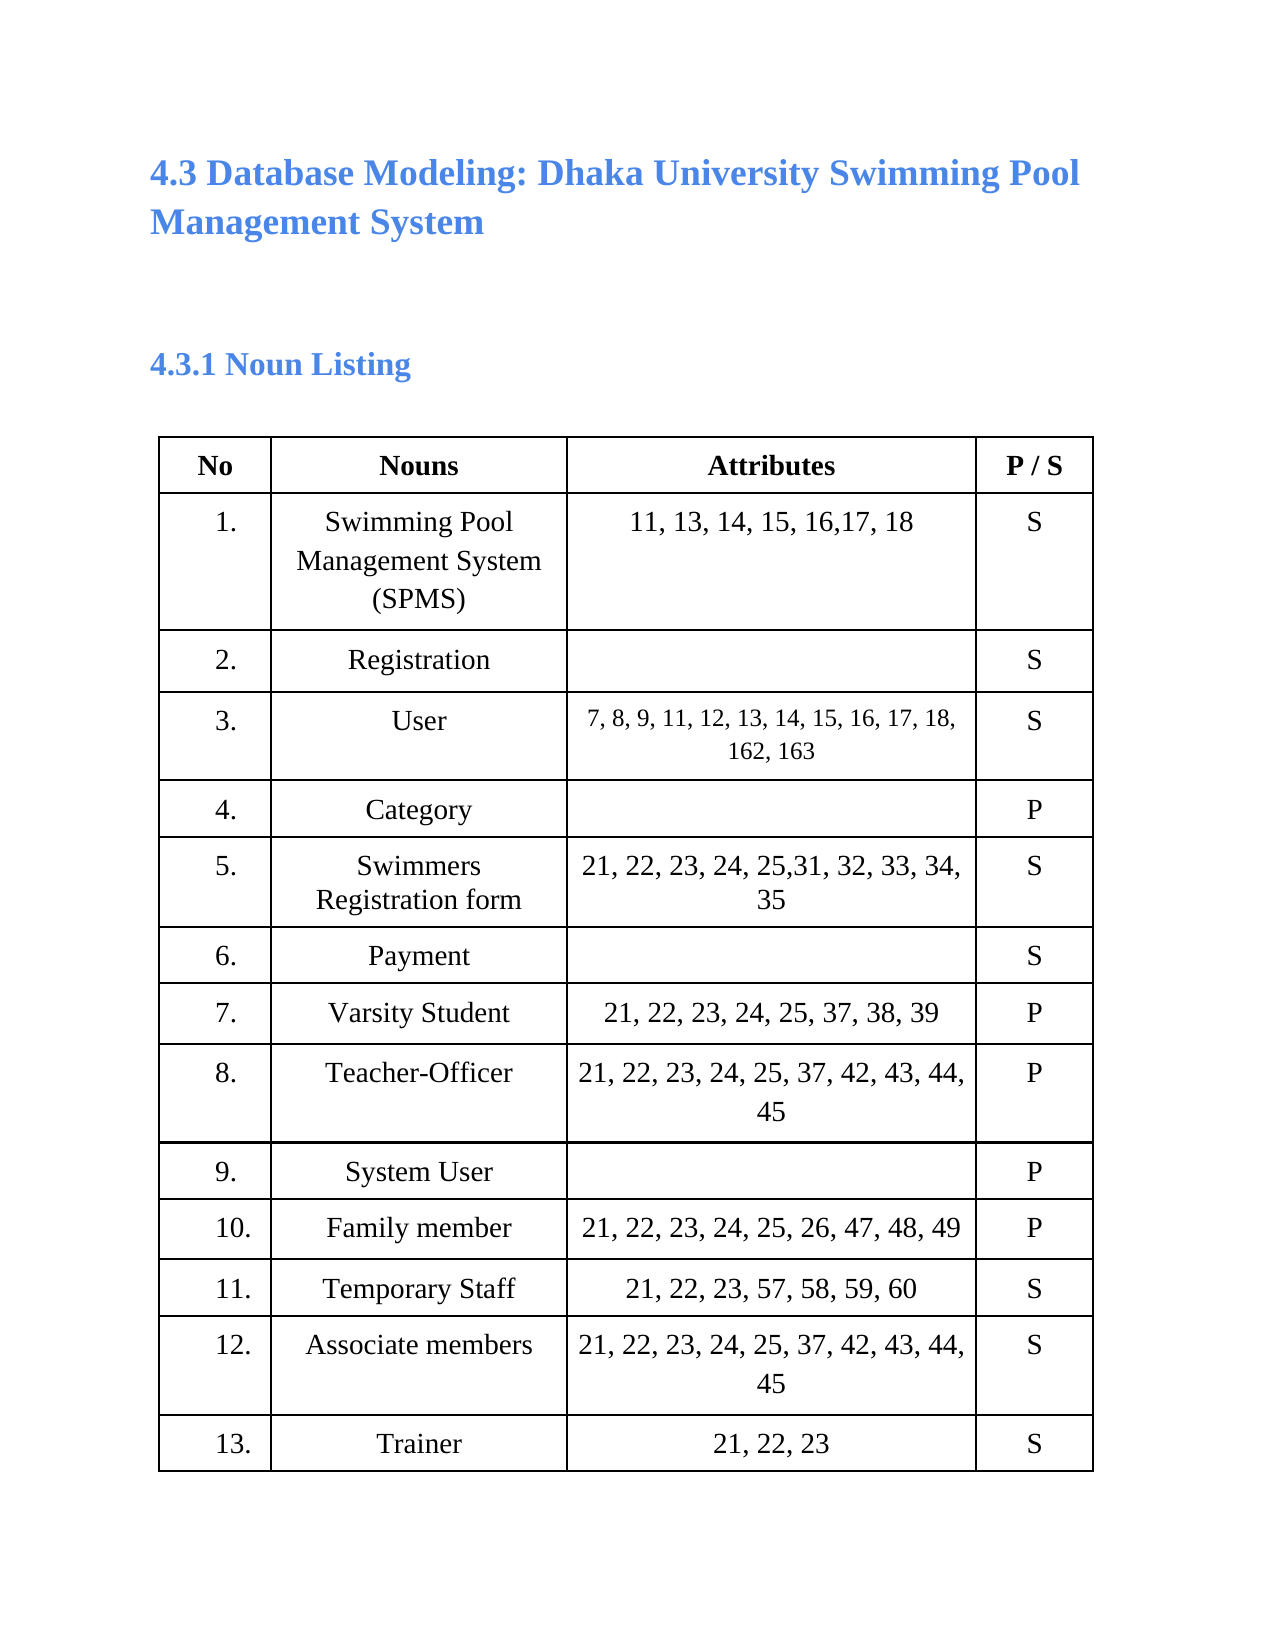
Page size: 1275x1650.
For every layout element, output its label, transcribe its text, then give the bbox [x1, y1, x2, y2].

table_cell 11, 13, 14, 15, 16,17, 18 [568, 494, 975, 629]
table_cell S [977, 1317, 1092, 1413]
table_cell 21, 22, 23, 24, 25, 26, 47, 48, 49 [568, 1200, 975, 1258]
table_cell Teacher-Officer [272, 1045, 566, 1141]
table_cell [160, 1045, 270, 1141]
table_header P / S [977, 438, 1092, 492]
table_cell S [977, 1260, 1092, 1315]
table_cell 21, 22, 23, 24, 25, 37, 42, 43, 44, 45 [568, 1317, 975, 1413]
table_cell S [977, 494, 1092, 629]
table_cell [568, 928, 975, 982]
table_cell P [977, 1200, 1092, 1258]
table_cell 7, 8, 9, 11, 12, 13, 14, 15, 16, 17, 18, 162, 163 [568, 693, 975, 779]
table_cell [160, 1260, 270, 1315]
table_cell P [977, 984, 1092, 1043]
table_cell [160, 1144, 270, 1198]
table_cell [160, 1317, 270, 1413]
table_cell Category [272, 781, 566, 836]
table_cell Family member [272, 1200, 566, 1258]
table_cell [568, 631, 975, 691]
table_cell P [977, 781, 1092, 836]
table_header No [160, 438, 270, 492]
table_cell [160, 1416, 270, 1470]
table_header Attributes [568, 438, 975, 492]
table_cell [568, 781, 975, 836]
subtitle 4.3 Database Modeling: Dhaka University Swimming Pool Management System [150, 150, 1125, 243]
table_cell Swimmers Registration form [272, 838, 566, 926]
table_cell P [977, 1045, 1092, 1141]
table_cell [568, 1144, 975, 1198]
table_cell 21, 22, 23, 57, 58, 59, 60 [568, 1260, 975, 1315]
table_cell Payment [272, 928, 566, 982]
table_cell User [272, 693, 566, 779]
table_cell 21, 22, 23, 24, 25, 37, 38, 39 [568, 984, 975, 1043]
table_cell 21, 22, 23 [568, 1416, 975, 1470]
table_cell Temporary Staff [272, 1260, 566, 1315]
table_cell P [977, 1144, 1092, 1198]
table_cell 21, 22, 23, 24, 25, 37, 42, 43, 44, 45 [568, 1045, 975, 1141]
table_cell Trainer [272, 1416, 566, 1470]
table_cell Swimming Pool Management System (SPMS) [272, 494, 566, 629]
table_cell [160, 781, 270, 836]
table_cell [160, 838, 270, 926]
table_header Nouns [272, 438, 566, 492]
table_cell [160, 984, 270, 1043]
table_cell [160, 631, 270, 691]
table_cell Registration [272, 631, 566, 691]
table_cell 21, 22, 23, 24, 25,31, 32, 33, 34, 35 [568, 838, 975, 926]
table_cell S [977, 693, 1092, 779]
subtitle 4.3.1 Noun Listing [150, 344, 1125, 383]
table_cell [160, 1200, 270, 1258]
table_cell [160, 693, 270, 779]
table_cell Varsity Student [272, 984, 566, 1043]
table_cell S [977, 631, 1092, 691]
table_cell [160, 494, 270, 629]
table_cell System User [272, 1144, 566, 1198]
table_cell S [977, 1416, 1092, 1470]
table_cell S [977, 838, 1092, 926]
table_cell Associate members [272, 1317, 566, 1413]
table_cell S [977, 928, 1092, 982]
table_cell [160, 928, 270, 982]
